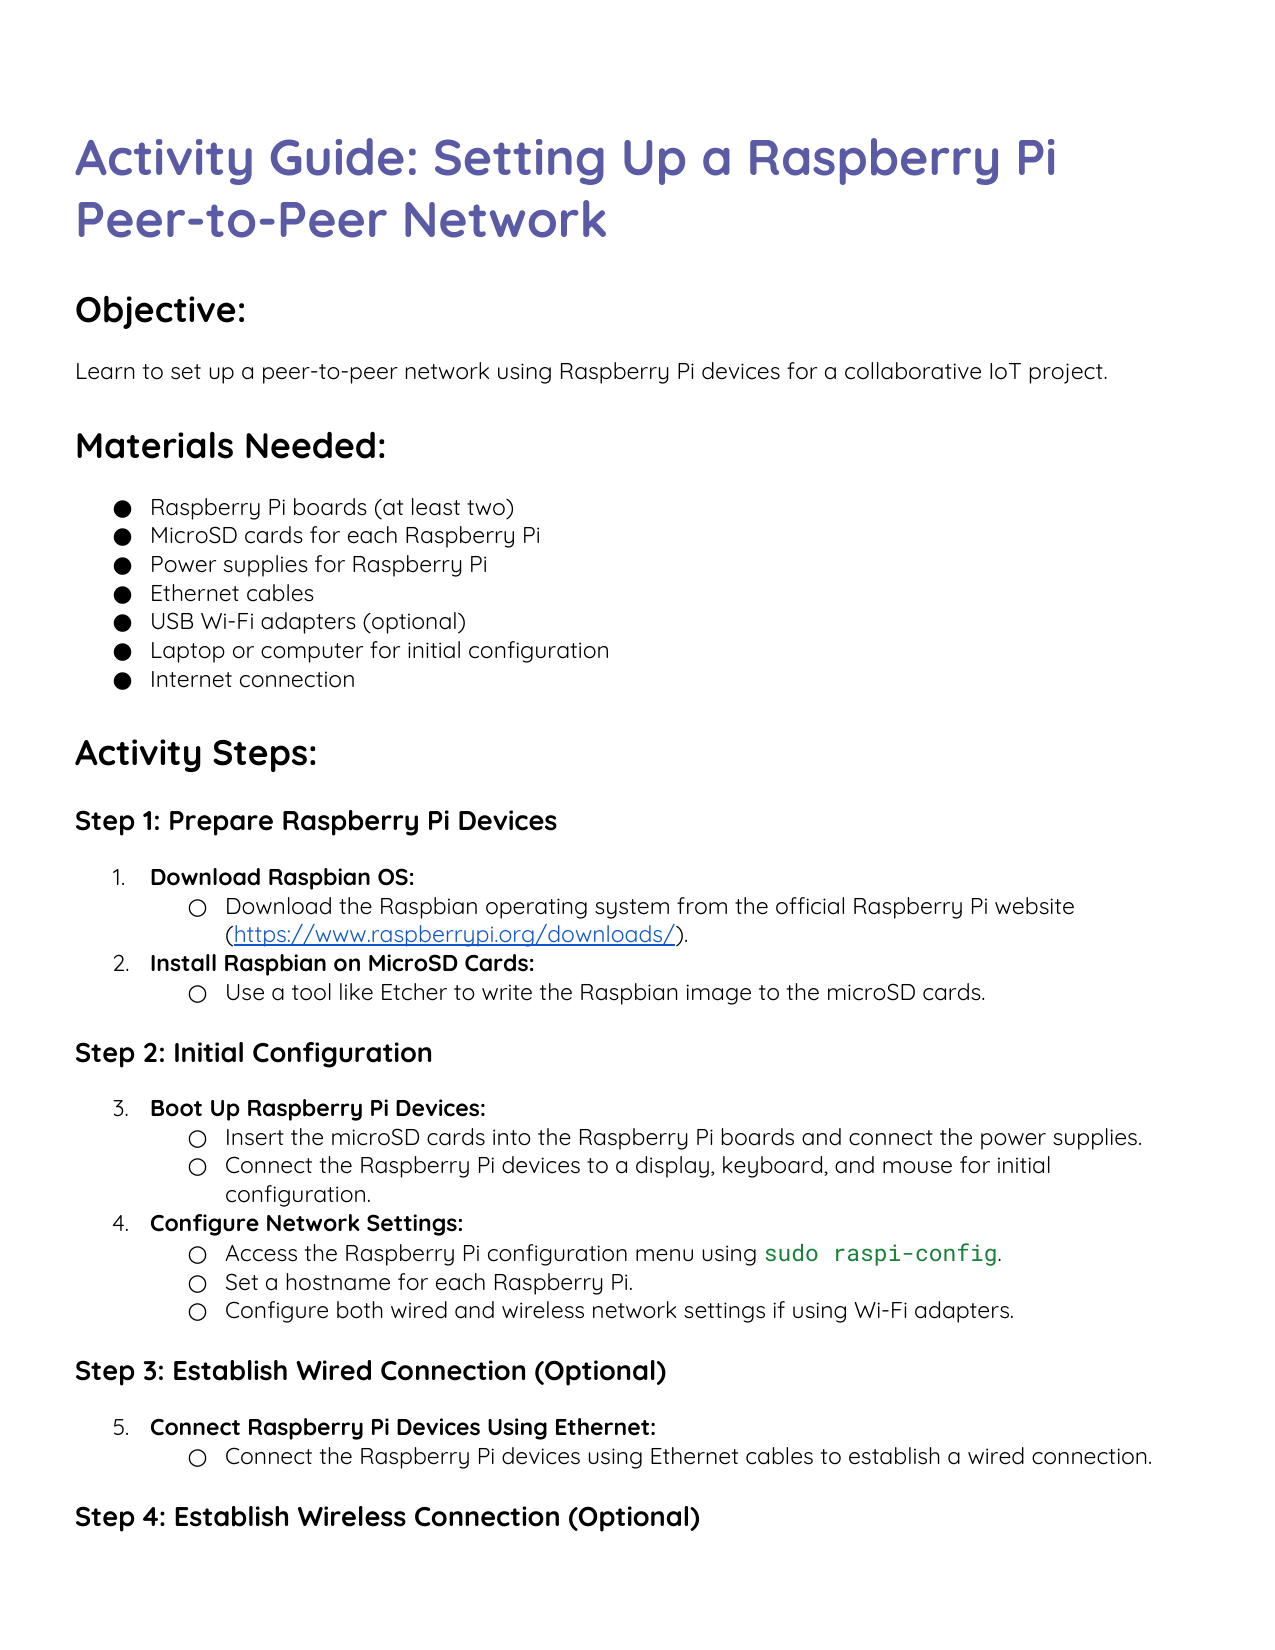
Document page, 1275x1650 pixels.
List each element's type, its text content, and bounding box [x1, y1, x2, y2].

text Learn to set up a peer-to-peer network using Raspberry Pi devices for a collaborative IoT project. [75, 357, 1200, 385]
list MicroSD cards for each Raspberry Pi [112, 521, 1200, 549]
subtitle Materials Needed: [75, 423, 1200, 467]
list Ethernet cables [112, 578, 1200, 607]
list Power supplies for Raspberry Pi [112, 549, 1200, 578]
title Activity Guide: Setting Up a Raspberry Pi Peer-to-Peer Network [75, 125, 1200, 250]
list Download Raspbian OS: [112, 862, 1200, 891]
list Laptop or computer for initial configuration [112, 635, 1200, 664]
list Install Raspbian on MicroSD Cards: [112, 948, 1200, 977]
subtitle Step 4: Establish Wireless Connection (Optional) [75, 1499, 1200, 1533]
list Download the Raspbian operating system from the official Raspberry Pi website (https://www.raspberrypi.org/downloads/). [187, 891, 1200, 948]
list Connect Raspberry Pi Devices Using Ethernet: [112, 1412, 1200, 1441]
subtitle Step 2: Initial Configuration [75, 1035, 1200, 1069]
list Connect the Raspberry Pi devices to a display, keyboard, and mouse for initial configuration. [187, 1151, 1200, 1208]
subtitle Step 1: Prepare Raspberry Pi Devices [75, 804, 1200, 837]
list Internet connection [112, 664, 1200, 693]
subtitle Activity Steps: [75, 730, 1200, 774]
subtitle Objective: [75, 287, 1200, 332]
list Raspberry Pi boards (at least two) [112, 492, 1200, 521]
list Configure both wired and wireless network settings if using Wi-Fi adapters. [187, 1296, 1200, 1324]
subtitle Step 3: Establish Wired Connection (Optional) [75, 1354, 1200, 1387]
list Set a hostname for each Raspberry Pi. [187, 1267, 1200, 1296]
list Connect the Raspberry Pi devices using Ethernet cables to establish a wired connection. [187, 1441, 1200, 1470]
list Use a tool like Etcher to write the Raspbian image to the microSD cards. [187, 977, 1200, 1006]
list Boot Up Raspberry Pi Devices: [112, 1094, 1200, 1122]
list Insert the microSD cards into the Raspberry Pi boards and connect the power supplies. [187, 1122, 1200, 1151]
list Access the Raspberry Pi configuration menu using sudo raspi-config. [187, 1237, 1200, 1267]
list Configure Network Settings: [112, 1208, 1200, 1237]
list USB Wi-Fi adapters (optional) [112, 607, 1200, 635]
